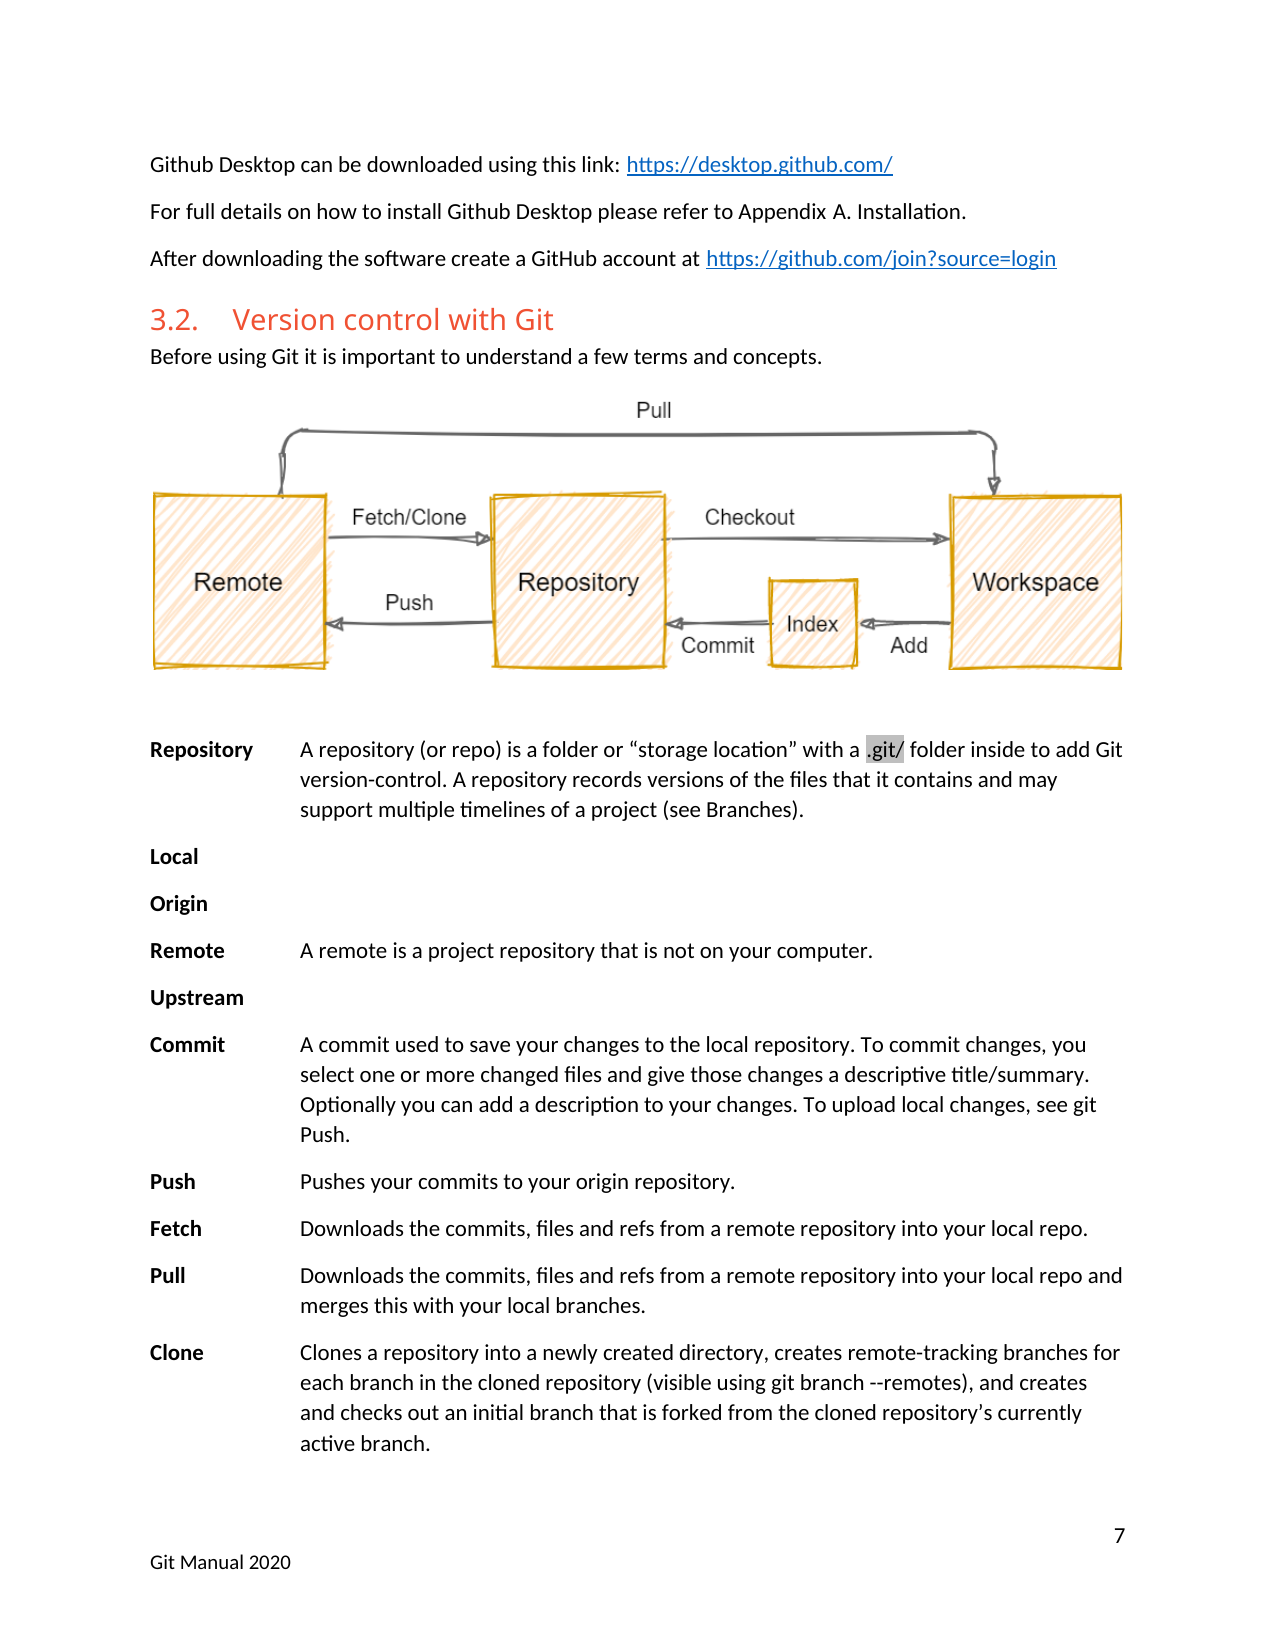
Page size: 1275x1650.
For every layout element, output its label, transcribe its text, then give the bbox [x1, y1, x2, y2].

text Github Desktop can be downloaded using this link: https://desktop.github.com/ [150, 150, 1125, 178]
text Push Pushes your commits to your origin repository. [150, 1167, 1125, 1195]
text Commit A commit used to save your changes to the local repository. To commit changes, you select one or more changed files and give those changes a descriptive title/summary. Optionally you can add a description to your changes. To upload local changes, see git Push. [150, 1030, 1125, 1148]
text Fetch Downloads the commits, files and refs from a remote repository into your local repo. [150, 1214, 1125, 1242]
text Upstream [150, 983, 1125, 1011]
text Origin [150, 889, 1125, 917]
text Repository A repository (or repo) is a folder or “storage location” with a .git/ folder inside to add Git version-control. A repository records versions of the files that it contains and may support multiple timelines of a project (see Branches). [150, 735, 1125, 823]
text After downloading the software create a GitHub account at https://github.com/join?source=login [150, 244, 1125, 272]
text For full details on how to install Github Desktop please refer to Appendix A. Installation. [150, 197, 1125, 225]
text Before using Git it is important to understand a few terms and concepts. [150, 342, 1125, 370]
text Pull Downloads the commits, files and refs from a remote repository into your local repo and merges this with your local branches. [150, 1261, 1125, 1319]
text Local [150, 842, 1125, 870]
subtitle Version control with Git [150, 299, 1125, 339]
text Remote A remote is a project repository that is not on your computer. [150, 936, 1125, 964]
picture [153, 388, 1123, 670]
